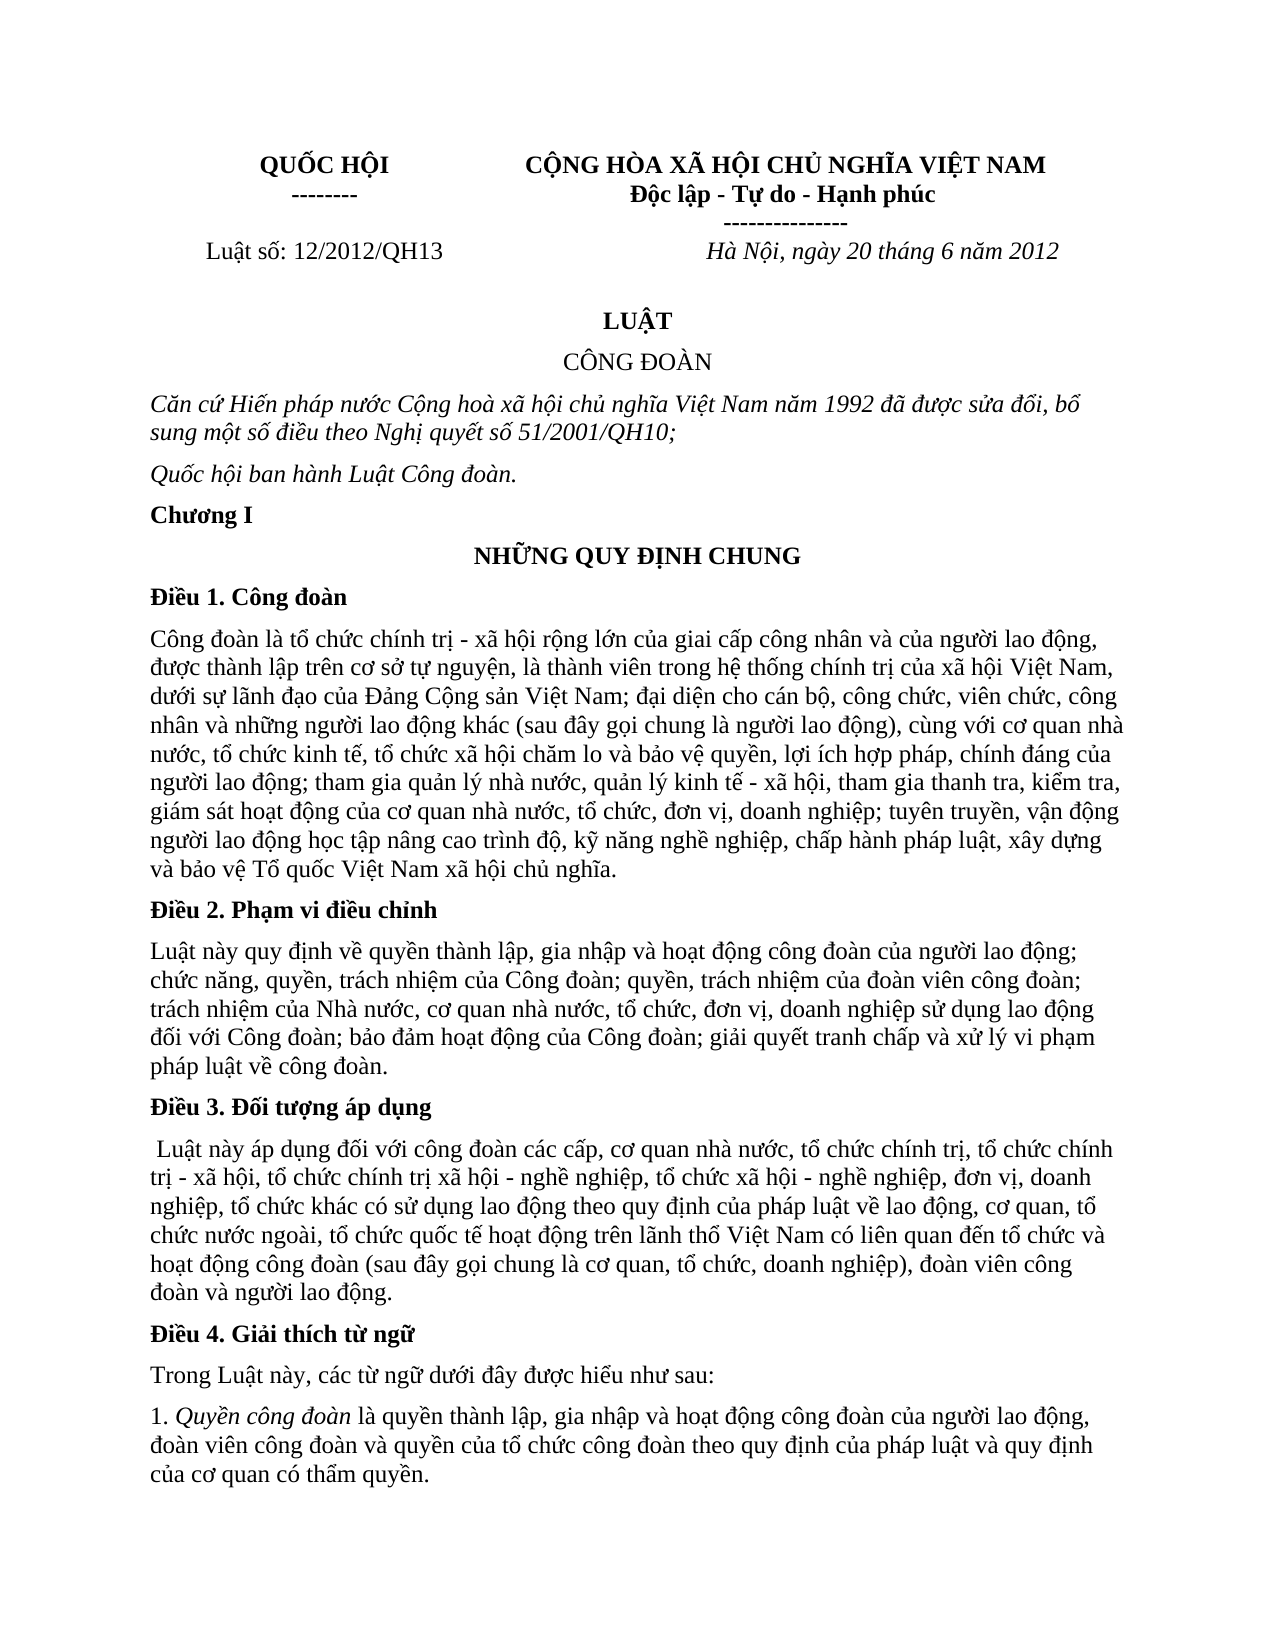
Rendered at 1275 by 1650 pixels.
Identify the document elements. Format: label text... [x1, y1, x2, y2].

text Quốc hội ban hành Luật Công đoàn. [150, 459, 1125, 487]
text Điều 2. Phạm vi điều chỉnh [150, 895, 1125, 924]
text Điều 3. Đối tượng áp dụng [150, 1092, 1125, 1121]
text LUẬT [150, 306, 1125, 335]
text Trong Luật này, các từ ngữ dưới đây được hiểu như sau: [150, 1360, 1125, 1389]
table_cell Hà Nội, ngày 20 tháng 6 năm 2012 [499, 236, 1072, 265]
text Chương I [150, 500, 1125, 529]
text NHỮNG QUY ĐỊNH CHUNG [150, 541, 1125, 570]
table_header CỘNG HÒA XÃ HỘI CHỦ NGHĨA VIỆT NAM Độc lập - Tự do - Hạnh phúc --------------- [499, 150, 1072, 236]
table_cell Luật số: 12/2012/QH13 [150, 236, 499, 265]
text Công đoàn là tổ chức chính trị - xã hội rộng lớn của giai cấp công nhân và của người lao động, được thành lập trên cơ sở tự nguyện, là thành viên trong hệ thống chính trị của xã hội Việt Nam, dưới sự lãnh đạo của Đảng Cộng sản Việt Nam; đại diện cho cán bộ, công chức, viên chức, công nhân và những người lao động khác (sau đây gọi chung là người lao động), cùng với cơ quan nhà nước, tổ chức kinh tế, tổ chức xã hội chăm lo và bảo vệ quyền, lợi ích hợp pháp, chính đáng của người lao động; tham gia quản lý nhà nước, quản lý kinh tế - xã hội, tham gia thanh tra, kiểm tra, giám sát hoạt động của cơ quan nhà nước, tổ chức, đơn vị, doanh nghiệp; tuyên truyền, vận động người lao động học tập nâng cao trình độ, kỹ năng nghề nghiệp, chấp hành pháp luật, xây dựng và bảo vệ Tổ quốc Việt Nam xã hội chủ nghĩa. [150, 624, 1125, 882]
text Điều 1. Công đoàn [150, 582, 1125, 611]
text Luật này quy định về quyền thành lập, gia nhập và hoạt động công đoàn của người lao động; chức năng, quyền, trách nhiệm của Công đoàn; quyền, trách nhiệm của đoàn viên công đoàn; trách nhiệm của Nhà nước, cơ quan nhà nước, tổ chức, đơn vị, doanh nghiệp sử dụng lao động đối với Công đoàn; bảo đảm hoạt động của Công đoàn; giải quyết tranh chấp và xử lý vi phạm pháp luật về công đoàn. [150, 936, 1125, 1080]
text Căn cứ Hiến pháp nước Cộng hoà xã hội chủ nghĩa Việt Nam năm 1992 đã được sửa đổi, bổ sung một số điều theo Nghị quyết số 51/2001/QH10; [150, 389, 1125, 446]
text Luật này áp dụng đối với công đoàn các cấp, cơ quan nhà nước, tổ chức chính trị, tổ chức chính trị - xã hội, tổ chức chính trị xã hội - nghề nghiệp, tổ chức xã hội - nghề nghiệp, đơn vị, doanh nghiệp, tổ chức khác có sử dụng lao động theo quy định của pháp luật về lao động, cơ quan, tổ chức nước ngoài, tổ chức quốc tế hoạt động trên lãnh thổ Việt Nam có liên quan đến tổ chức và hoạt động công đoàn (sau đây gọi chung là cơ quan, tổ chức, doanh nghiệp), đoàn viên công đoàn và người lao động. [150, 1134, 1125, 1306]
text CÔNG ĐOÀN [150, 347, 1125, 376]
table_header QUỐC HỘI -------- [150, 150, 499, 236]
text 1. Quyền công đoàn là quyền thành lập, gia nhập và hoạt động công đoàn của người lao động, đoàn viên công đoàn và quyền của tổ chức công đoàn theo quy định của pháp luật và quy định của cơ quan có thẩm quyền. [150, 1401, 1125, 1487]
text Điều 4. Giải thích từ ngữ [150, 1319, 1125, 1347]
